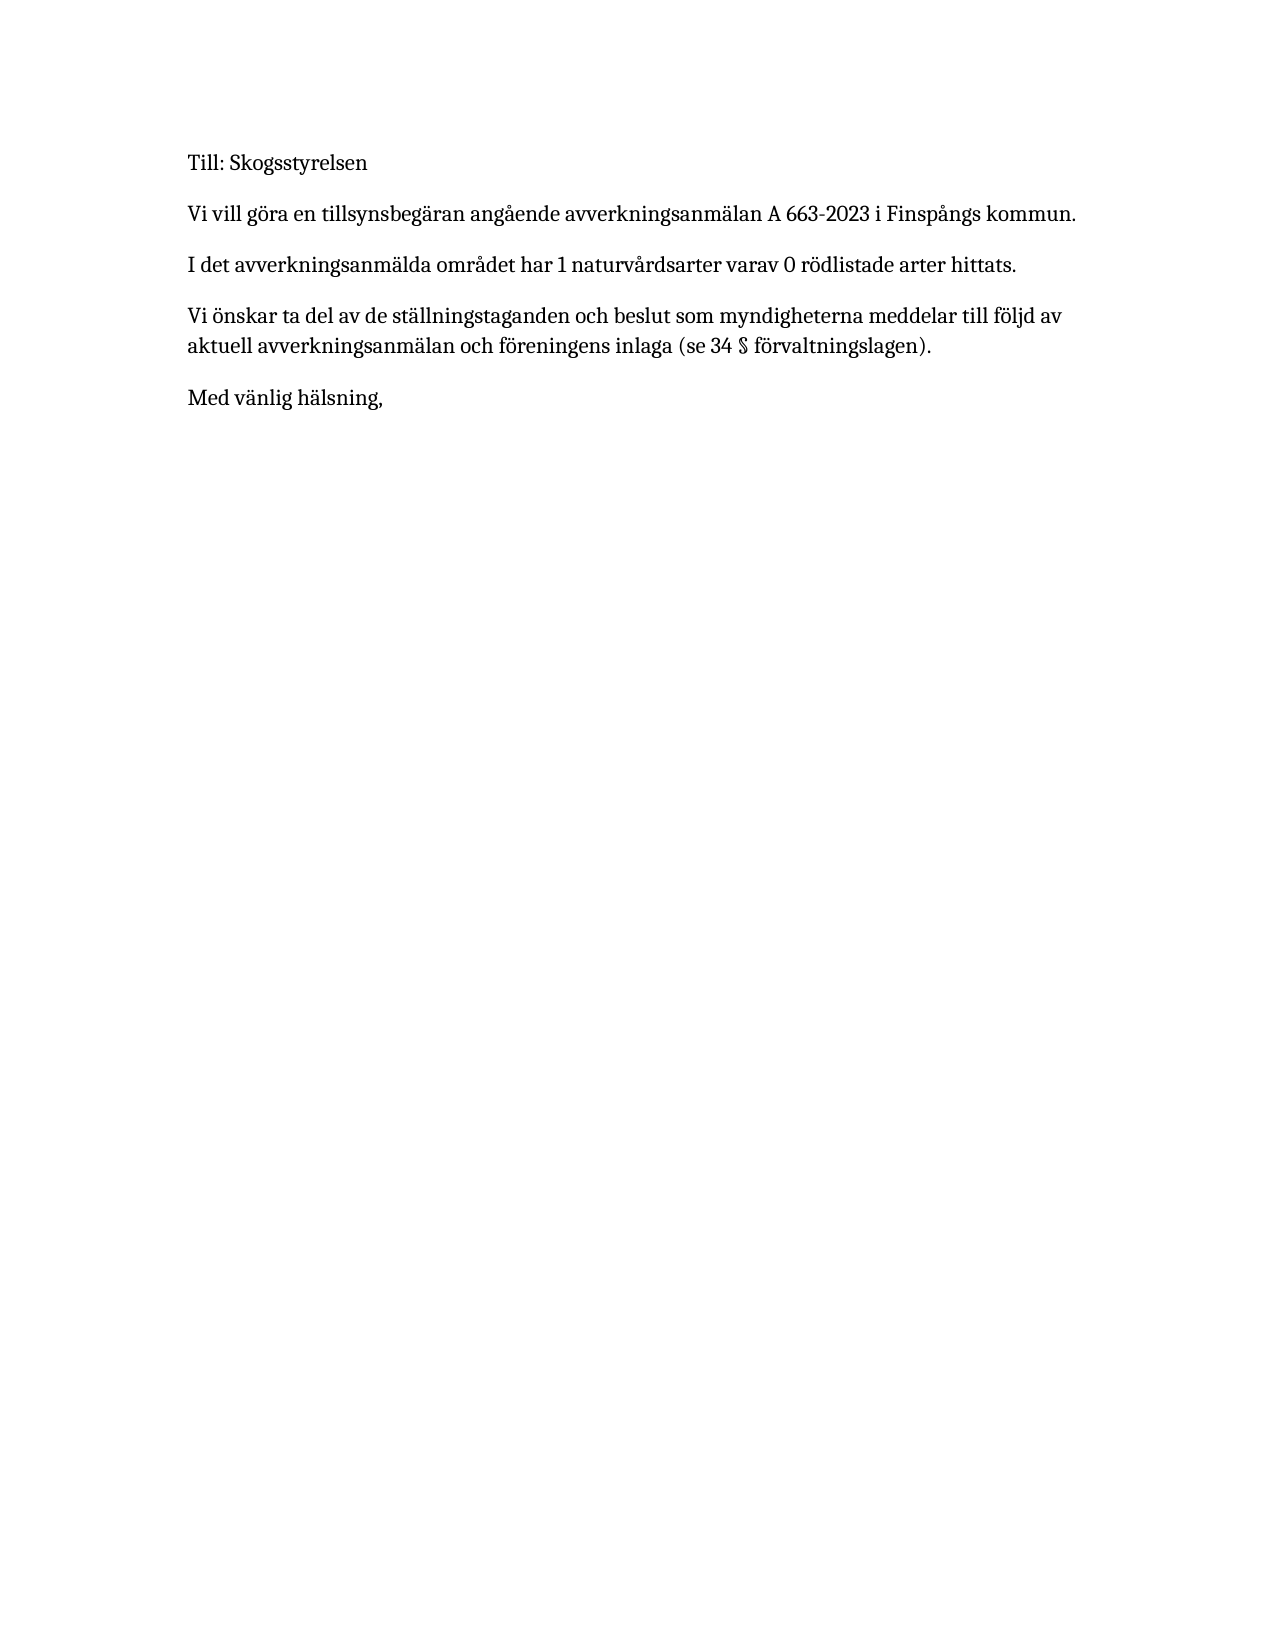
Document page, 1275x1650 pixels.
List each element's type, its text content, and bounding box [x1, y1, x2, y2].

text Med vänlig hälsning, [187, 384, 1087, 441]
text Vi vill göra en tillsynsbegäran angående avverkningsanmälan A 663-2023 i Finspångs kommun. [187, 201, 1087, 227]
text Vi önskar ta del av de ställningstaganden och beslut som myndigheterna meddelar till följd av aktuell avverkningsanmälan och föreningens inlaga (se 34 § förvaltningslagen). [187, 303, 1087, 360]
text Till: Skogsstyrelsen [187, 150, 1087, 176]
text I det avverkningsanmälda området har 1 naturvårdsarter varav 0 rödlistade arter hittats. [187, 252, 1087, 278]
